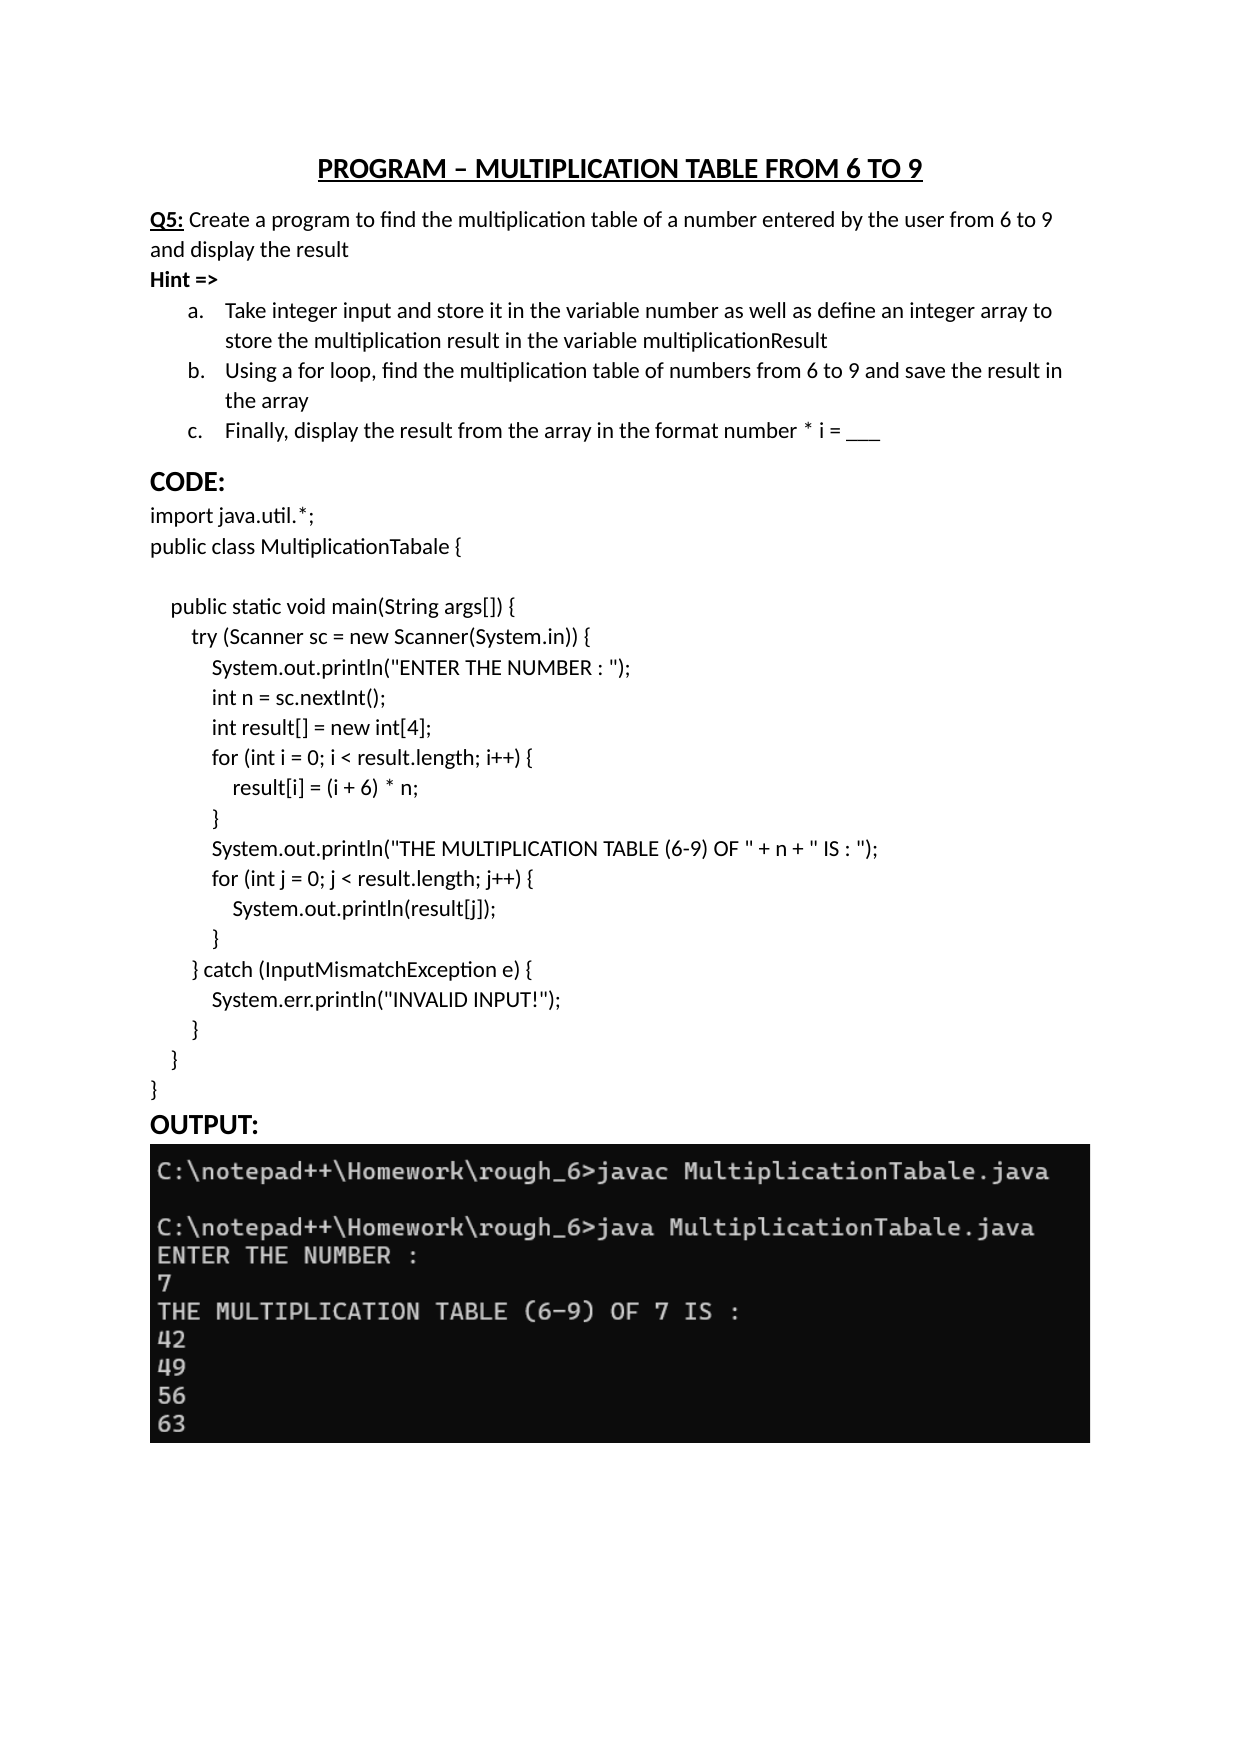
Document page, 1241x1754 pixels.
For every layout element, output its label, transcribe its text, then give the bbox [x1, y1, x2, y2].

list Take integer input and store it in the variable number as well as define an integer array to store the multiplication result in the variable multiplicationResult [187, 296, 1090, 354]
picture [150, 1144, 1091, 1443]
text CODE: [150, 463, 1090, 499]
text } [150, 1045, 1090, 1073]
text import java.util.*; [150, 502, 1090, 530]
text OUTPUT: [150, 1106, 1090, 1141]
text result[i] = (i + 6) * n; [150, 773, 1090, 802]
text Q5: Create a program to find the multiplication table of a number entered by the user from 6 to 9 and display the result [150, 205, 1090, 263]
text System.out.println("ENTER THE NUMBER : "); [150, 653, 1090, 681]
text Hint => [150, 266, 1090, 293]
list Finally, display the result from the array in the format number * i = ___ [187, 417, 1090, 444]
text try (Scanner sc = new Scanner(System.in)) { [150, 622, 1090, 651]
list Using a for loop, find the multiplication table of numbers from 6 to 9 and save the result in the array [187, 356, 1090, 414]
text public static void main(String args[]) { [150, 592, 1090, 620]
text } [150, 1076, 1090, 1104]
text } [150, 924, 1090, 953]
text for (int i = 0; i < result.length; i++) { [150, 743, 1090, 771]
text System.out.println("THE MULTIPLICATION TABLE (6-9) OF " + n + " IS : "); [150, 834, 1090, 862]
text public class MultiplicationTabale { [150, 532, 1090, 560]
text PROGRAM – MULTIPLICATION TABLE FROM 6 TO 9 [150, 150, 1090, 186]
text System.err.println("INVALID INPUT!"); [150, 985, 1090, 1013]
text } [150, 804, 1090, 832]
text for (int j = 0; j < result.length; j++) { [150, 864, 1090, 892]
text int result[] = new int[4]; [150, 713, 1090, 741]
text } catch (InputMismatchException e) { [150, 955, 1090, 983]
text } [150, 1015, 1090, 1043]
text System.out.println(result[j]); [150, 894, 1090, 922]
text int n = sc.nextInt(); [150, 683, 1090, 711]
